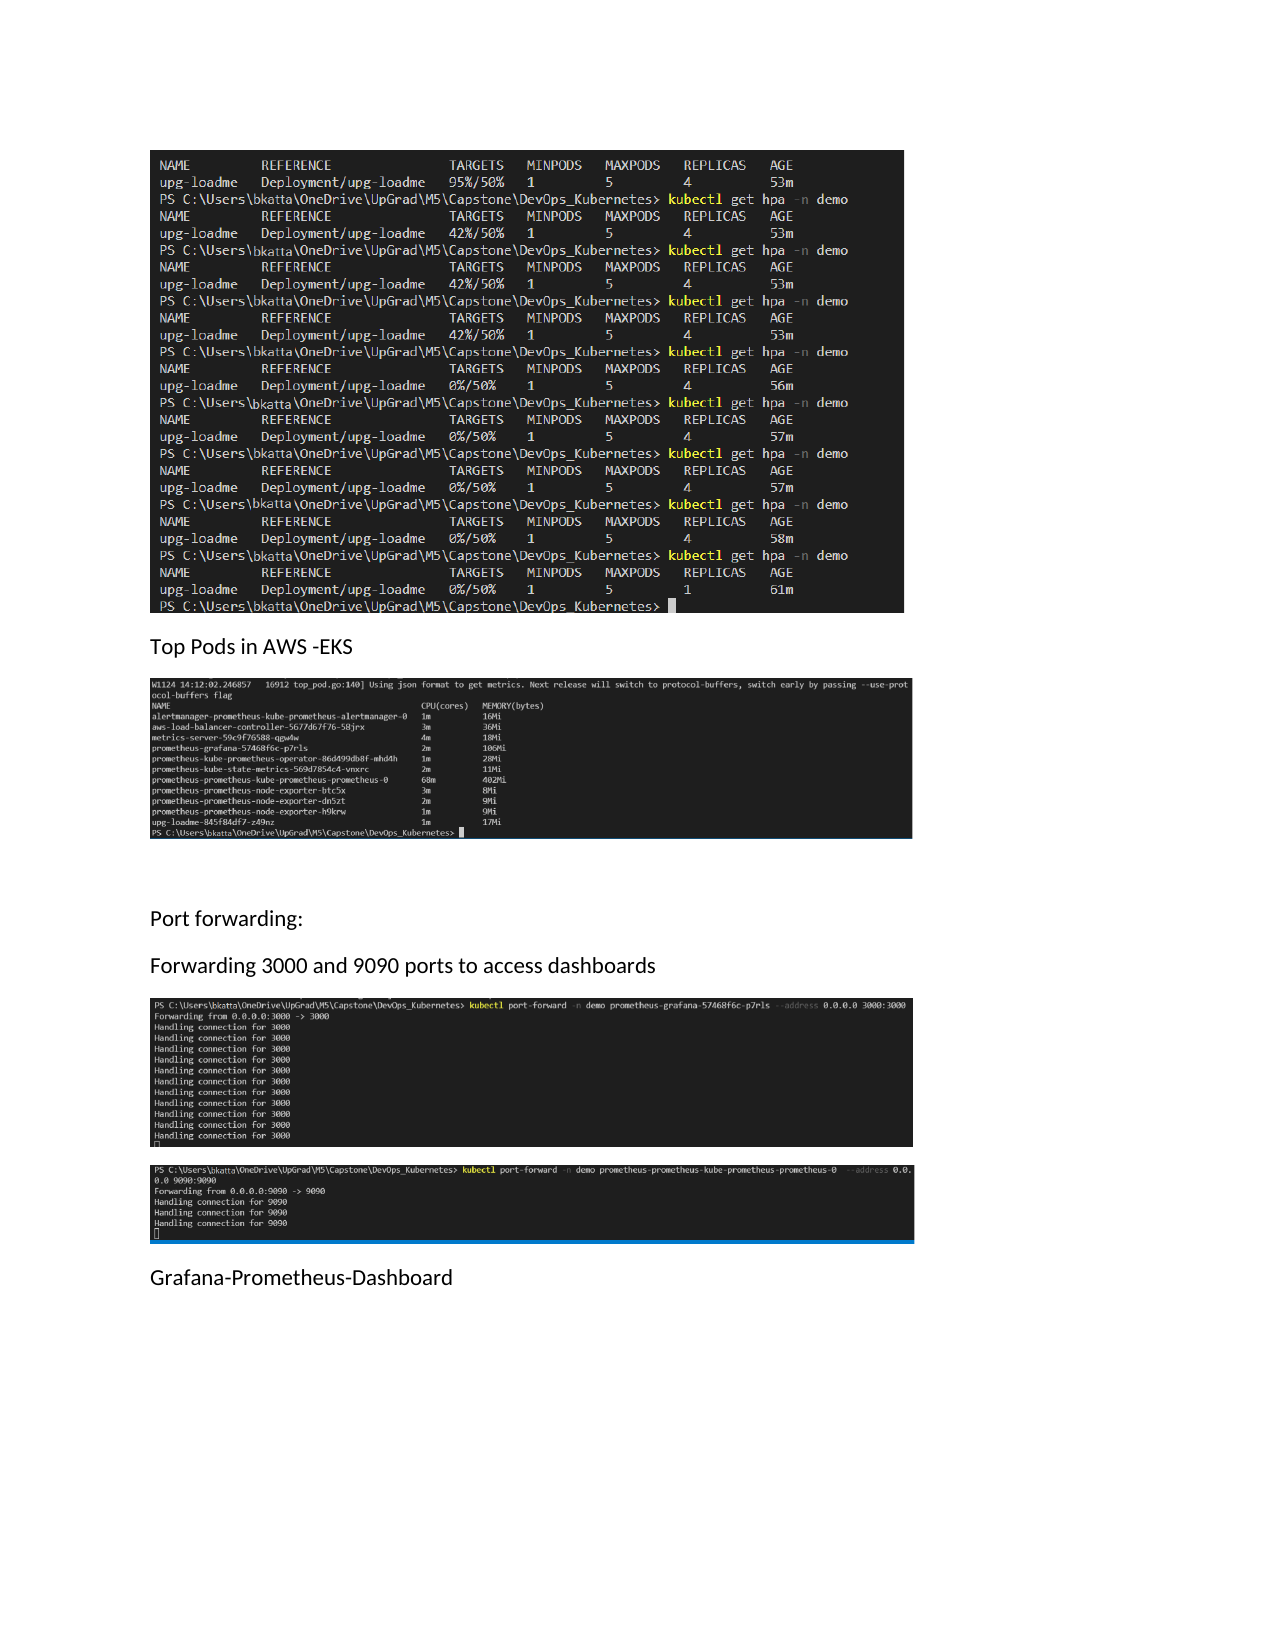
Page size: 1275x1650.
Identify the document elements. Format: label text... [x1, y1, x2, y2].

text Port forwarding: [150, 904, 1125, 932]
picture [150, 998, 913, 1147]
picture [150, 1165, 915, 1244]
text Grafana-Prometheus-Dashboard [150, 1263, 1125, 1291]
text Forwarding 3000 and 9090 ports to access dashboards [150, 951, 1125, 979]
text Top Pods in AWS -EKS [150, 632, 1125, 660]
picture [150, 678, 913, 839]
picture [150, 150, 905, 613]
